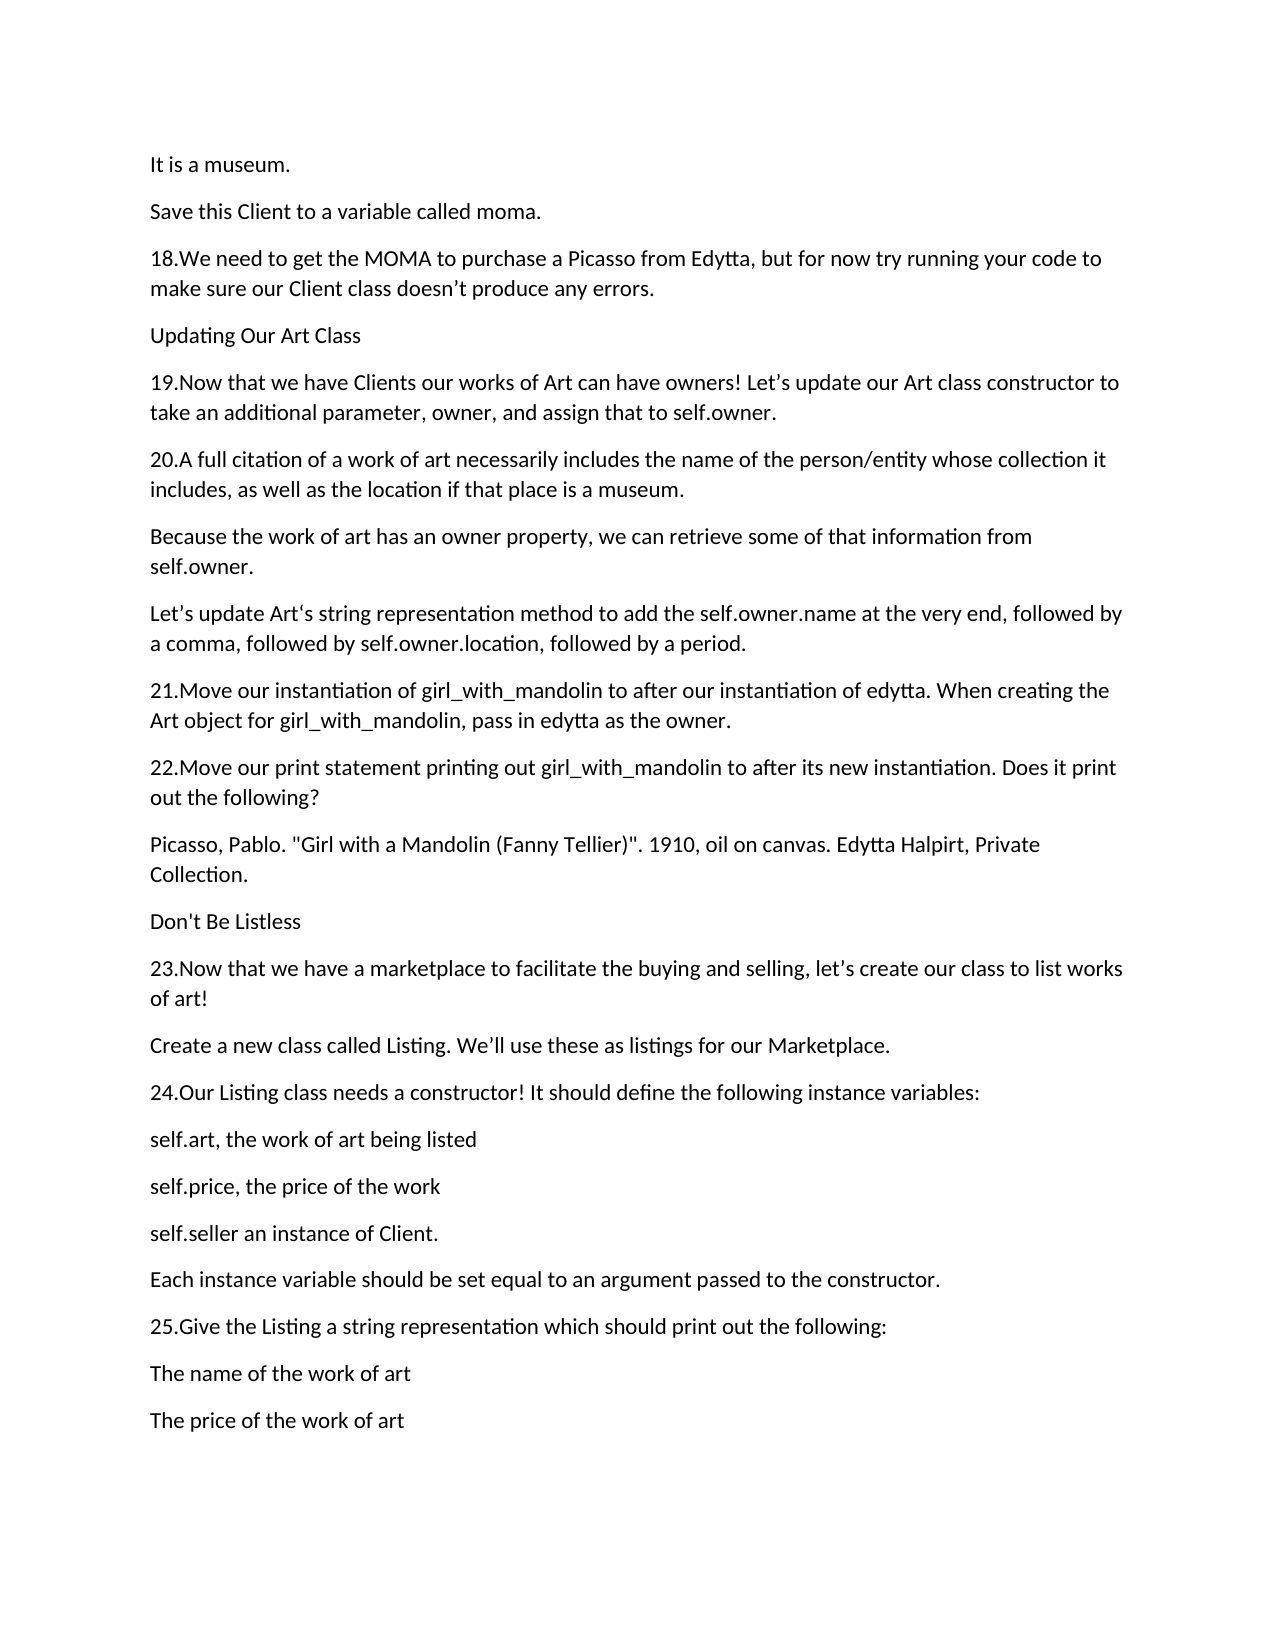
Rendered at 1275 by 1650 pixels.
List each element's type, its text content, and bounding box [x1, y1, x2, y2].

text The price of the work of art [150, 1406, 1125, 1434]
text Updating Our Art Class [150, 321, 1125, 349]
text Save this Client to a variable called moma. [150, 197, 1125, 225]
text Create a new class called Listing. We’ll use these as listings for our Marketplace. [150, 1031, 1125, 1059]
text self.seller an instance of Client. [150, 1219, 1125, 1247]
text The name of the work of art [150, 1359, 1125, 1387]
text 23.Now that we have a marketplace to facilitate the buying and selling, let’s create our class to list works of art! [150, 954, 1125, 1012]
text Picasso, Pablo. "Girl with a Mandolin (Fanny Tellier)". 1910, oil on canvas. Edytta Halpirt, Private Collection. [150, 830, 1125, 888]
text self.art, the work of art being listed [150, 1125, 1125, 1153]
text 22.Move our print statement printing out girl_with_mandolin to after its new instantiation. Does it print out the following? [150, 753, 1125, 811]
text self.price, the price of the work [150, 1172, 1125, 1200]
text Let’s update Art‘s string representation method to add the self.owner.name at the very end, followed by a comma, followed by self.owner.location, followed by a period. [150, 599, 1125, 657]
text 21.Move our instantiation of girl_with_mandolin to after our instantiation of edytta. When creating the Art object for girl_with_mandolin, pass in edytta as the owner. [150, 676, 1125, 734]
text 20.A full citation of a work of art necessarily includes the name of the person/entity whose collection it includes, as well as the location if that place is a museum. [150, 445, 1125, 503]
text 19.Now that we have Clients our works of Art can have owners! Let’s update our Art class constructor to take an additional parameter, owner, and assign that to self.owner. [150, 368, 1125, 426]
text Each instance variable should be set equal to an argument passed to the constructor. [150, 1266, 1125, 1294]
text 24.Our Listing class needs a constructor! It should define the following instance variables: [150, 1078, 1125, 1106]
text 25.Give the Listing a string representation which should print out the following: [150, 1312, 1125, 1341]
text 18.We need to get the MOMA to purchase a Picasso from Edytta, but for now try running your code to make sure our Client class doesn’t produce any errors. [150, 244, 1125, 302]
text Don't Be Listless [150, 907, 1125, 935]
text It is a museum. [150, 150, 1125, 178]
text Because the work of art has an owner property, we can retrieve some of that information from self.owner. [150, 522, 1125, 580]
